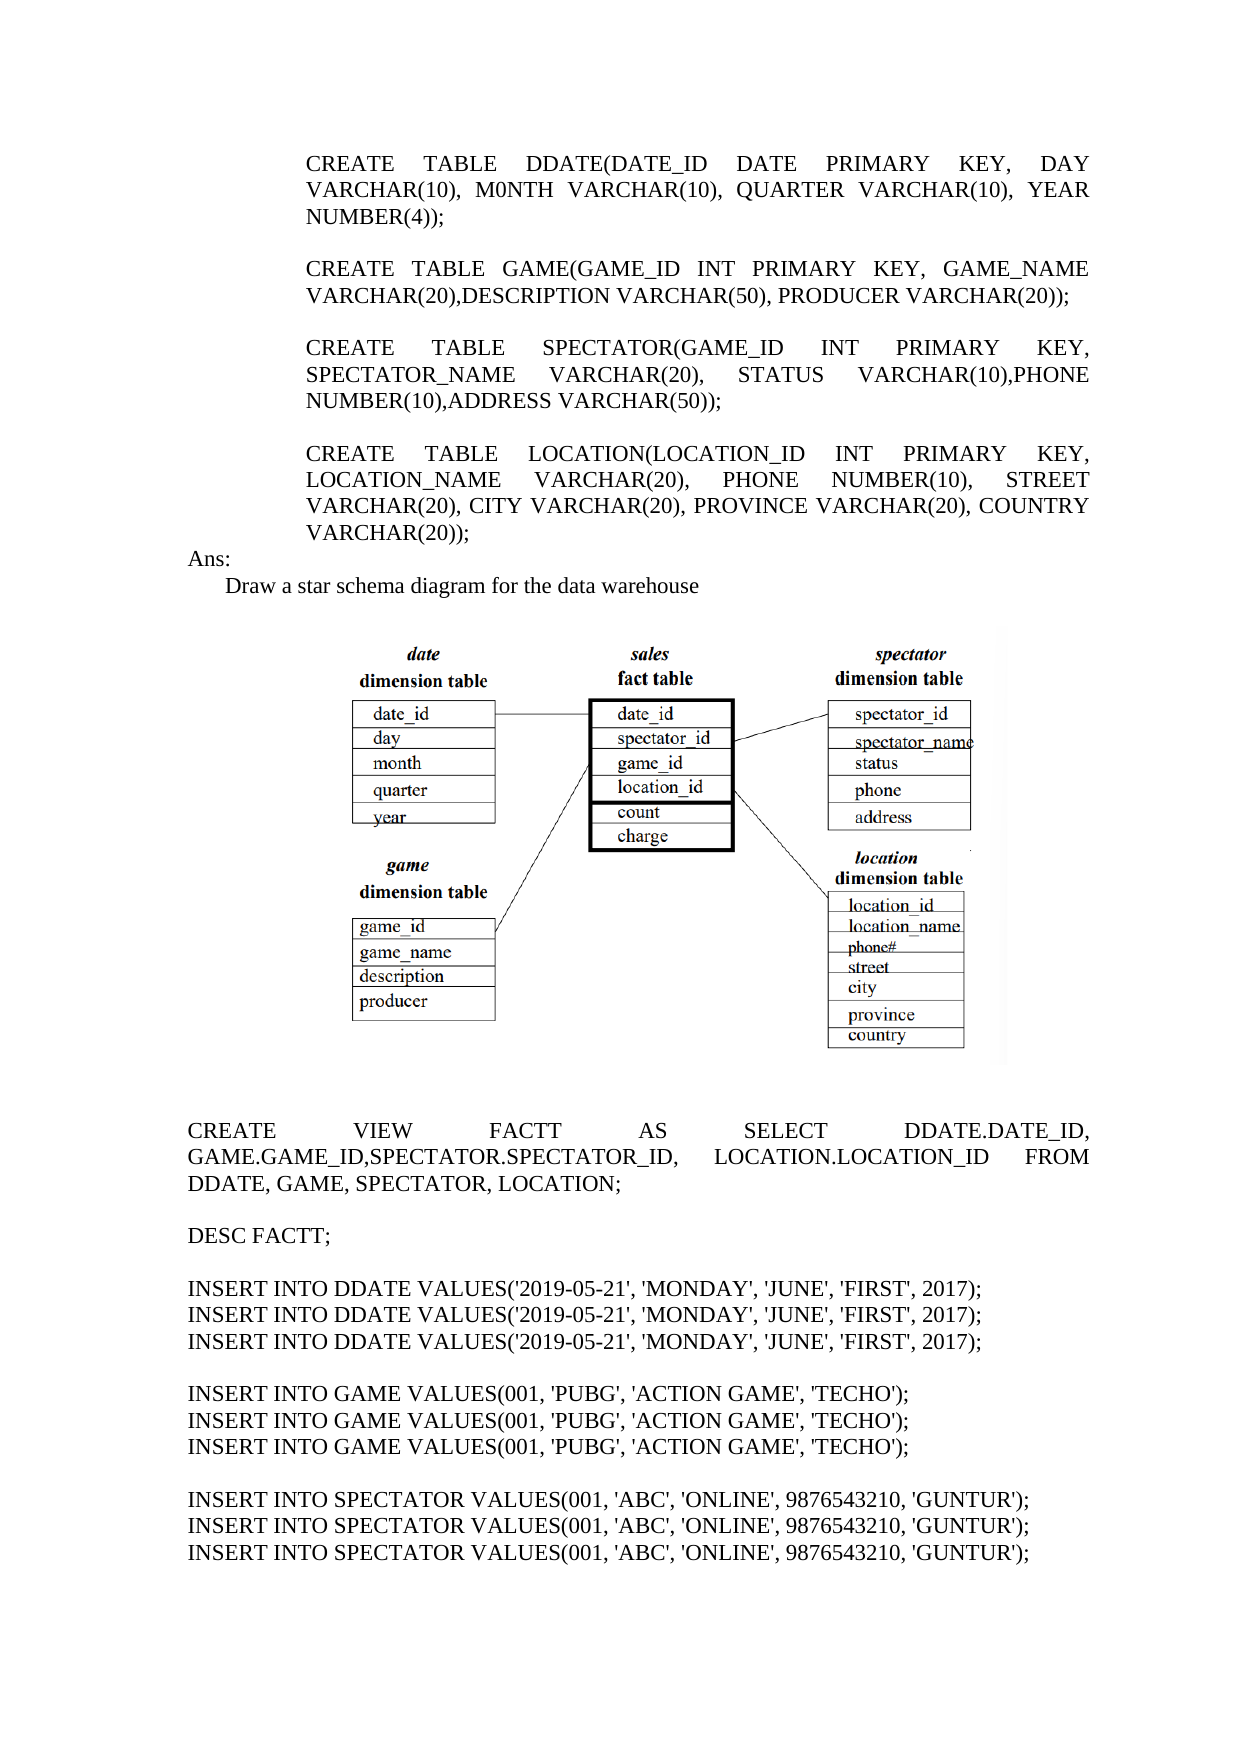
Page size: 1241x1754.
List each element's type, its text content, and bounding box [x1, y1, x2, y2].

text CREATE TABLE LOCATION(LOCATION_ID INT PRIMARY KEY, LOCATION_NAME VARCHAR(20), PHONE NUMBER(10), STREET VARCHAR(20), CITY VARCHAR(20), PROVINCE VARCHAR(20), COUNTRY VARCHAR(20)); [306, 440, 1090, 545]
text DESC FACTT; [187, 1222, 1090, 1249]
text INSERT INTO DDATE VALUES('2019-05-21', 'MONDAY', 'JUNE', 'FIRST', 2017); [187, 1275, 1090, 1301]
text INSERT INTO SPECTATOR VALUES(001, 'ABC', 'ONLINE', 9876543210, 'GUNTUR'); [187, 1512, 1090, 1539]
text Ans: [187, 545, 1090, 572]
text INSERT INTO SPECTATOR VALUES(001, 'ABC', 'ONLINE', 9876543210, 'GUNTUR'); [187, 1486, 1090, 1512]
text CREATE VIEW FACTT AS SELECT DDATE.DATE_ID, GAME.GAME_ID,SPECTATOR.SPECTATOR_ID, LOCATION.LOCATION_ID FROM DDATE, GAME, SPECTATOR, LOCATION; [187, 1117, 1090, 1196]
text INSERT INTO GAME VALUES(001, 'PUBG', 'ACTION GAME', 'TECHO'); [187, 1433, 1090, 1459]
picture [300, 626, 1008, 1065]
text INSERT INTO GAME VALUES(001, 'PUBG', 'ACTION GAME', 'TECHO'); [187, 1381, 1090, 1407]
text CREATE TABLE GAME(GAME_ID INT PRIMARY KEY, GAME_NAME VARCHAR(20),DESCRIPTION VARCHAR(50), PRODUCER VARCHAR(20)); [306, 255, 1090, 308]
text CREATE TABLE SPECTATOR(GAME_ID INT PRIMARY KEY, SPECTATOR_NAME VARCHAR(20), STATUS VARCHAR(10),PHONE NUMBER(10),ADDRESS VARCHAR(50)); [306, 334, 1090, 413]
text INSERT INTO DDATE VALUES('2019-05-21', 'MONDAY', 'JUNE', 'FIRST', 2017); [187, 1328, 1090, 1354]
text INSERT INTO DDATE VALUES('2019-05-21', 'MONDAY', 'JUNE', 'FIRST', 2017); [187, 1301, 1090, 1328]
text INSERT INTO SPECTATOR VALUES(001, 'ABC', 'ONLINE', 9876543210, 'GUNTUR'); [187, 1539, 1090, 1565]
text Draw a star schema diagram for the data warehouse [187, 572, 1090, 598]
text INSERT INTO GAME VALUES(001, 'PUBG', 'ACTION GAME', 'TECHO'); [187, 1407, 1090, 1433]
text CREATE TABLE DDATE(DATE_ID DATE PRIMARY KEY, DAY VARCHAR(10), M0NTH VARCHAR(10), QUARTER VARCHAR(10), YEAR NUMBER(4)); [306, 150, 1090, 229]
